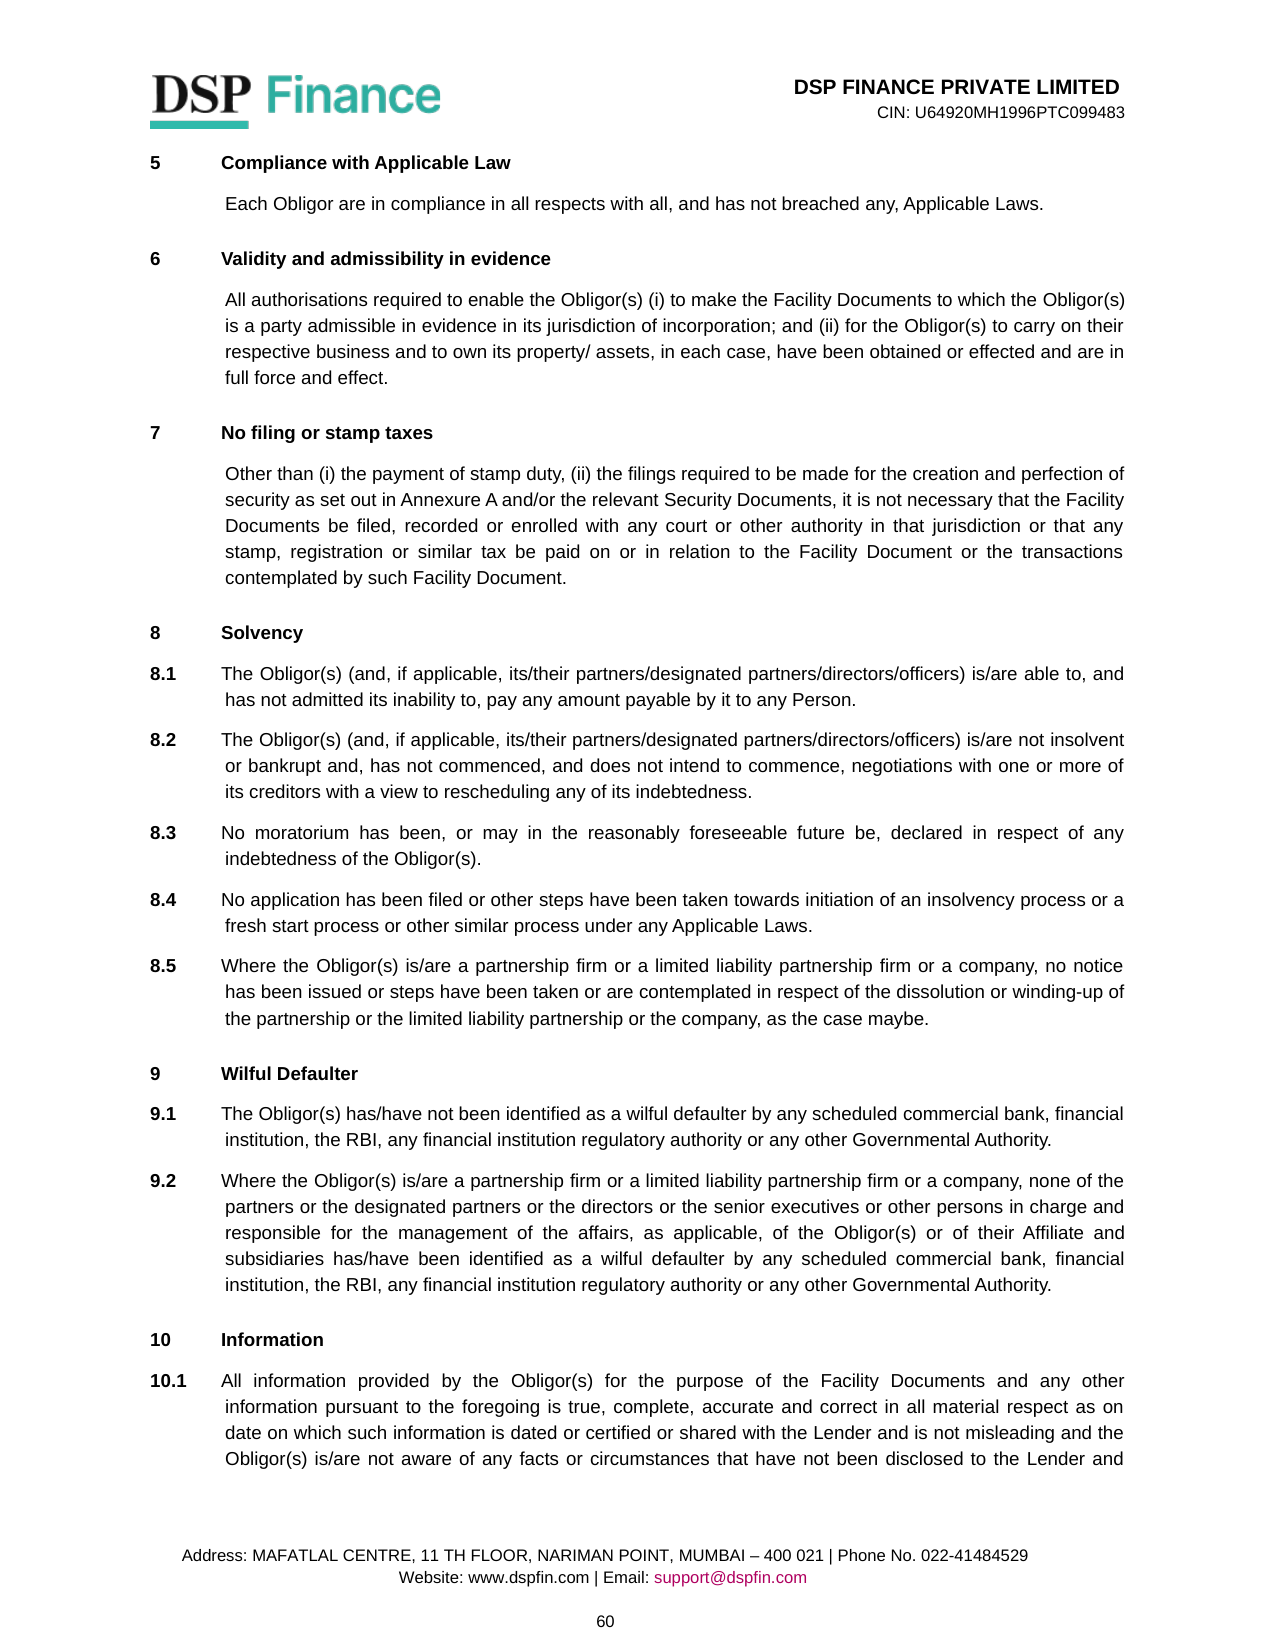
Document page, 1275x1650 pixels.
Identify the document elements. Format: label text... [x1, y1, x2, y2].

list Each Obligor are in compliance in all respects with all, and has not breached any, Applicable Laws. [225, 193, 1125, 214]
text Where the Obligor(s) is/are a partnership firm or a limited liability partnership firm or a company, no notice has been issued or steps have been taken or are contemplated in respect of the dissolution or winding-up of the partnership or the limited liability partnership or the company, as the case maybe. [150, 955, 1125, 1029]
list Information [150, 1329, 1125, 1351]
list Solvency [150, 622, 1125, 643]
list No filing or stamp taxes [150, 422, 1125, 443]
list Other than (i) the payment of stamp duty, (ii) the filings required to be made for the creation and perfection of security as set out in Annexure A and/or the relevant Security Documents, it is not necessary that the Facility Documents be filed, recorded or enrolled with any court or other authority in that jurisdiction or that any stamp, registration or similar tax be paid on or in relation to the Facility Document or the transactions contemplated by such Facility Document. [225, 463, 1125, 588]
picture [150, 75, 441, 129]
text The Obligor(s) (and, if applicable, its/their partners/designated partners/directors/officers) is/are not insolvent or bankrupt and, has not commenced, and does not intend to commence, negotiations with one or more of its creditors with a view to rescheduling any of its indebtedness. [150, 729, 1125, 803]
text The Obligor(s) (and, if applicable, its/their partners/designated partners/directors/officers) is/are able to, and has not admitted its inability to, pay any amount payable by it to any Person. [150, 663, 1125, 710]
list Validity and admissibility in evidence [150, 248, 1125, 269]
list Compliance with Applicable Law [150, 152, 1125, 174]
text No application has been filed or other steps have been taken towards initiation of an insolvency process or a fresh start process or other similar process under any Applicable Laws. [150, 889, 1125, 936]
list All authorisations required to enable the Obligor(s) (i) to make the Facility Documents to which the Obligor(s) is a party admissible in evidence in its jurisdiction of incorporation; and (ii) for the Obligor(s) to carry on their respective business and to own its property/ assets, in each case, have been obtained or effected and are in full force and effect. [225, 289, 1125, 388]
text Where the Obligor(s) is/are a partnership firm or a limited liability partnership firm or a company, none of the partners or the designated partners or the directors or the senior executives or other persons in charge and responsible for the management of the affairs, as applicable, of the Obligor(s) or of their Affiliate and subsidiaries has/have been identified as a wilful defaulter by any scheduled commercial bank, financial institution, the RBI, any financial institution regulatory authority or any other Governmental Authority. [150, 1170, 1125, 1296]
text No moratorium has been, or may in the reasonably foreseeable future be, declared in respect of any indebtedness of the Obligor(s). [150, 822, 1125, 869]
text The Obligor(s) has/have not been identified as a wilful defaulter by any scheduled commercial bank, financial institution, the RBI, any financial institution regulatory authority or any other Governmental Authority. [150, 1103, 1125, 1151]
list Wilful Defaulter [150, 1063, 1125, 1084]
